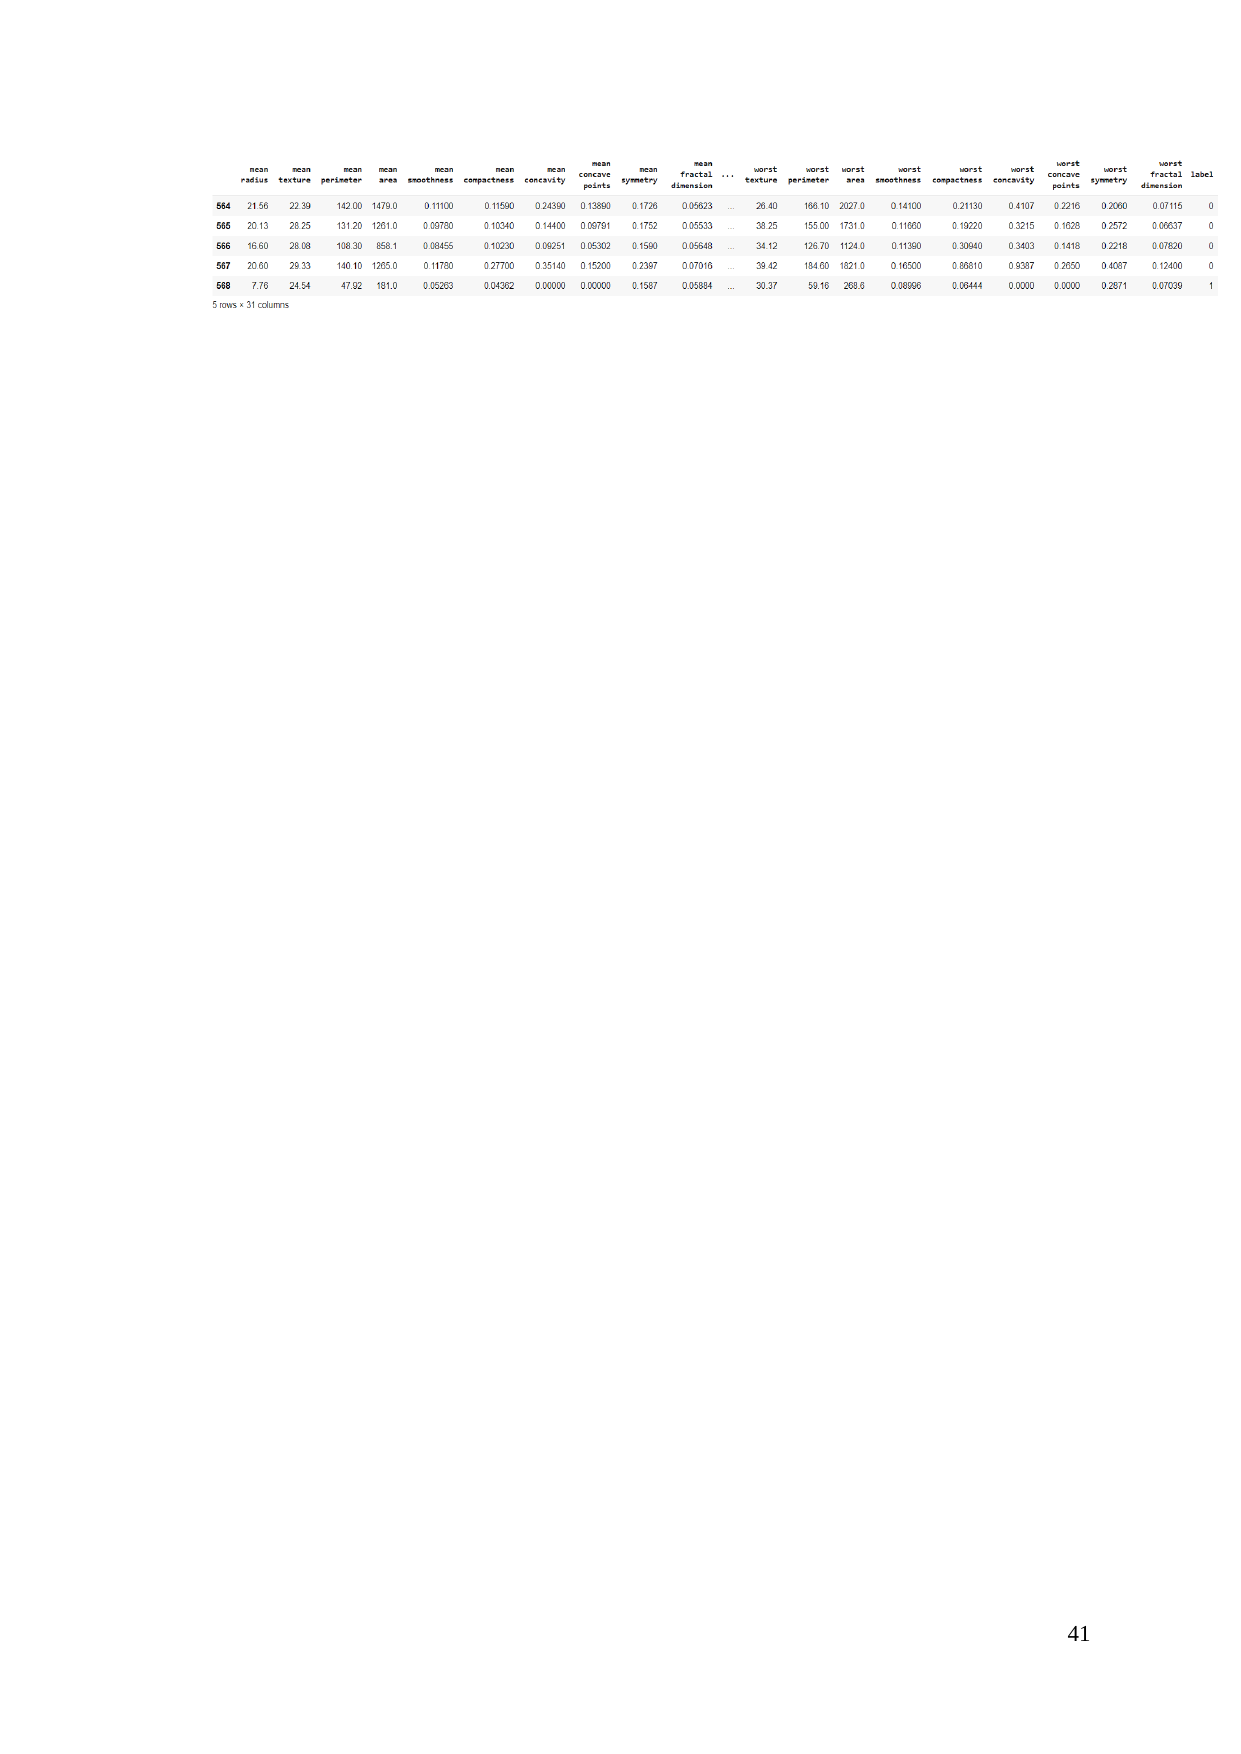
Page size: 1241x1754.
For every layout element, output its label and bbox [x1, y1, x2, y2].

picture [209, 150, 1223, 323]
